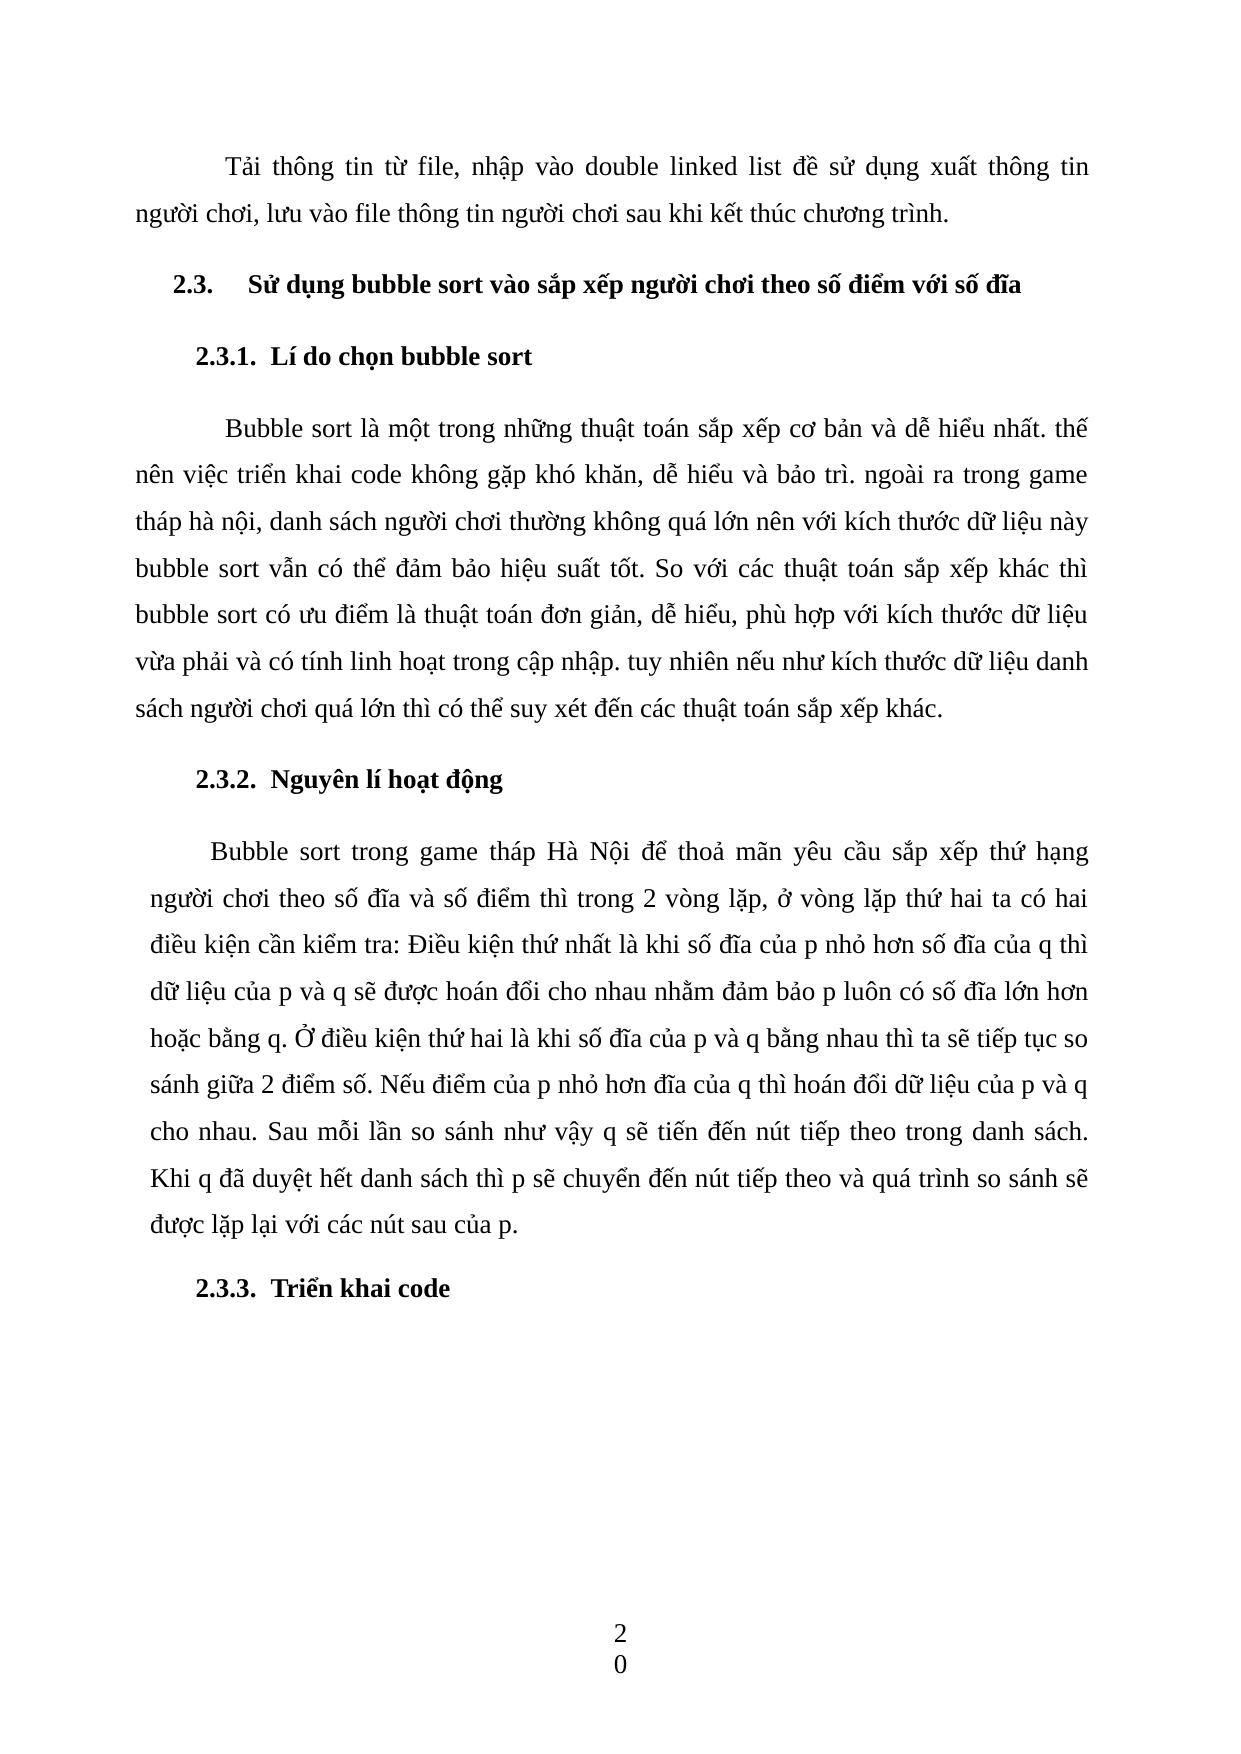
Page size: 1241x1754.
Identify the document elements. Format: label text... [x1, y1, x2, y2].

list Tải thông tin từ file, nhập vào double linked list đề sử dụng xuất thông tin người chơi, lưu vào file thông tin người chơi sau khi kết thúc chương trình. [135, 150, 1090, 228]
list Lí do chọn bubble sort [195, 340, 1090, 371]
text Bubble sort trong game tháp Hà Nội để thoả mãn yêu cầu sắp xếp thứ hạng người chơi theo số đĩa và số điểm thì trong 2 vòng lặp, ở vòng lặp thứ hai ta có hai điều kiện cần kiểm tra: Điều kiện thứ nhất là khi số đĩa của p nhỏ hơn số đĩa của q thì dữ liệu của p và q sẽ được hoán đổi cho nhau nhằm đảm bảo p luôn có số đĩa lớn hơn hoặc bằng q. Ở điều kiện thứ hai là khi số đĩa của p và q bằng nhau thì ta sẽ tiếp tục so sánh giữa 2 điểm số. Nếu điểm của p nhỏ hơn đĩa của q thì hoán đổi dữ liệu của p và q cho nhau. Sau mỗi lần so sánh như vậy q sẽ tiến đến nút tiếp theo trong danh sách. Khi q đã duyệt hết danh sách thì p sẽ chuyển đến nút tiếp theo và quá trình so sánh sẽ được lặp lại với các nút sau của p. [150, 835, 1090, 1239]
list Triển khai code [195, 1272, 1090, 1303]
list Bubble sort là một trong những thuật toán sắp xếp cơ bản và dễ hiểu nhất. thế nên việc triển khai code không gặp khó khăn, dễ hiểu và bảo trì. ngoài ra trong game tháp hà nội, danh sách người chơi thường không quá lớn nên với kích thước dữ liệu này bubble sort vẫn có thể đảm bảo hiệu suất tốt. So với các thuật toán sắp xếp khác thì bubble sort có ưu điểm là thuật toán đơn giản, dễ hiểu, phù hợp với kích thước dữ liệu vừa phải và có tính linh hoạt trong cập nhập. tuy nhiên nếu như kích thước dữ liệu danh sách người chơi quá lớn thì có thể suy xét đến các thuật toán sắp xếp khác. [135, 412, 1090, 723]
list sử dụng bubble sort vào sắp xếp người chơi theo số điểm với số đĩa [173, 268, 1090, 299]
list Nguyên lí hoạt động [195, 763, 1090, 794]
